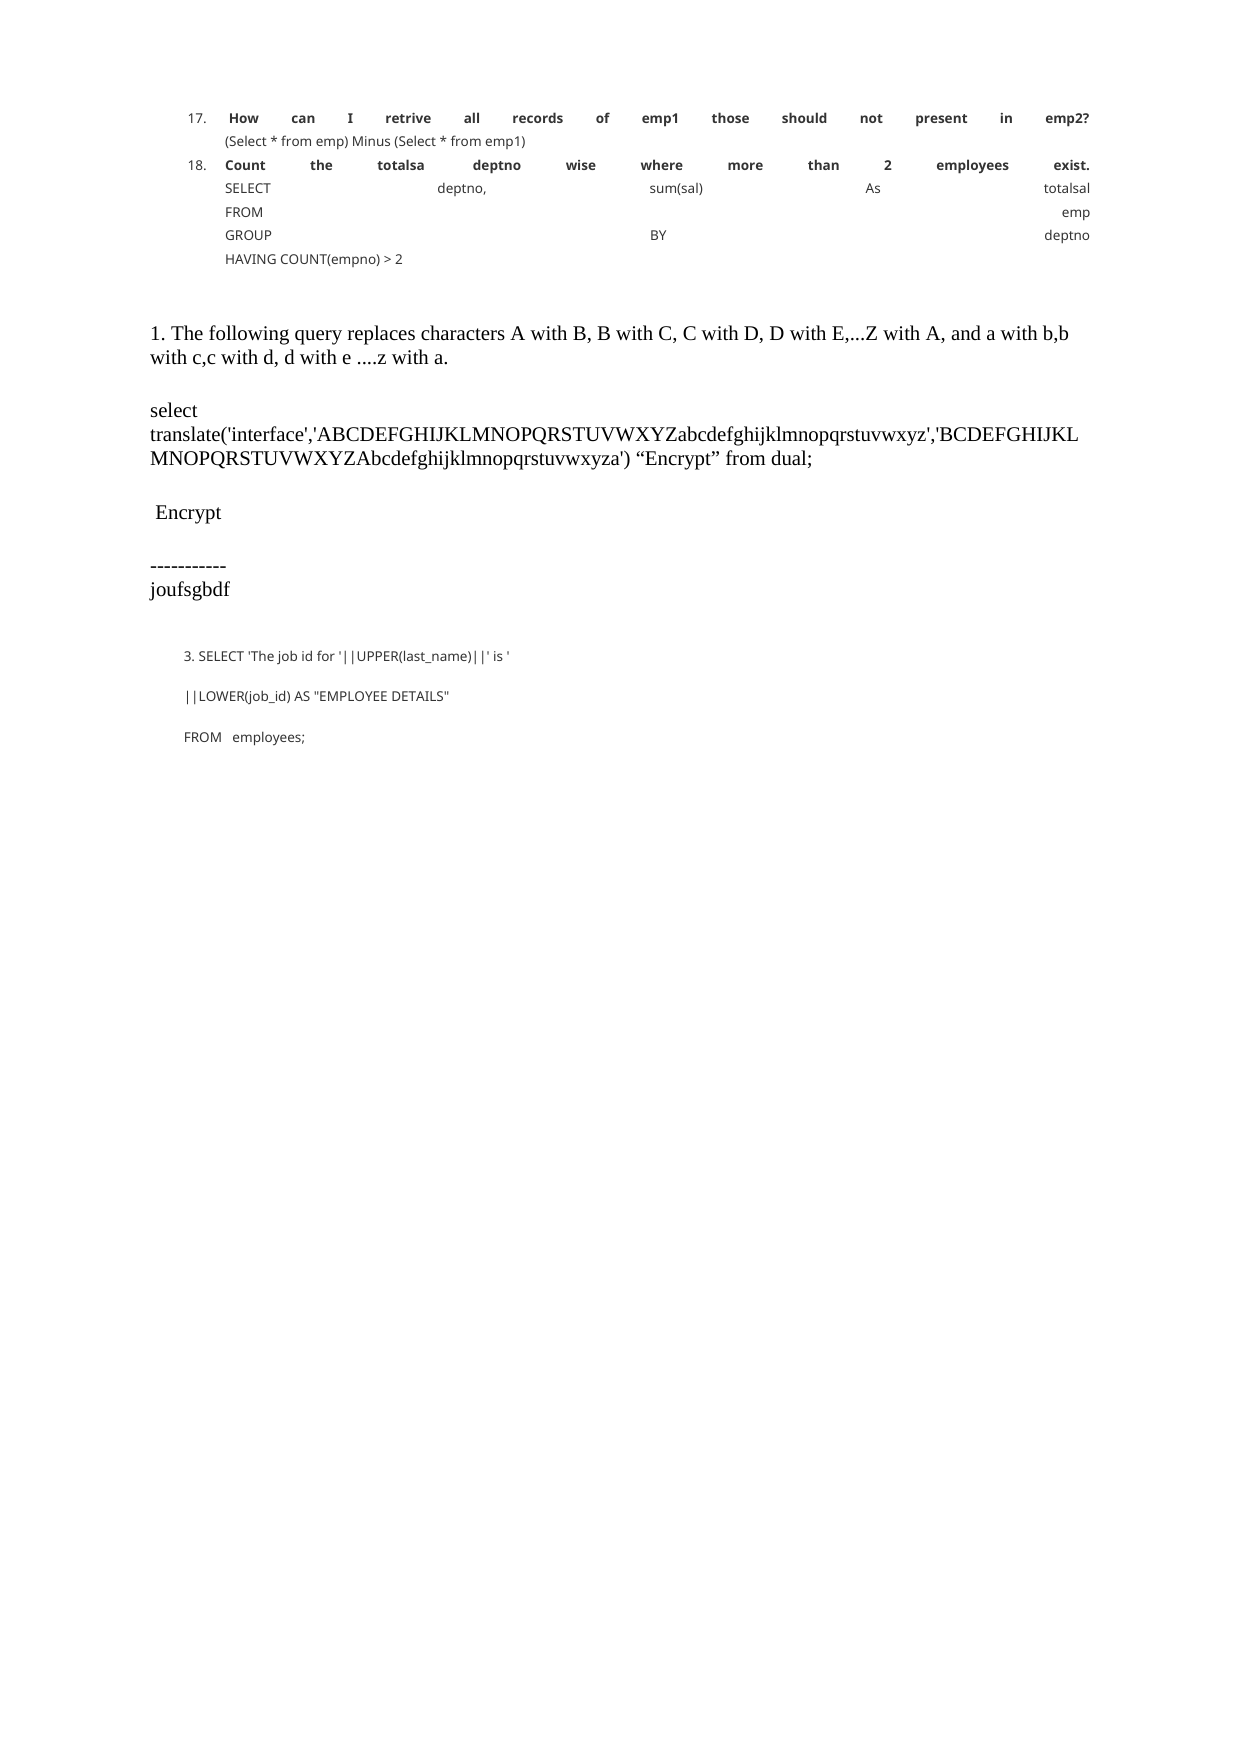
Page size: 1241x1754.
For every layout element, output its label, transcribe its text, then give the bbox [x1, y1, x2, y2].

text joufsgbdf [150, 577, 1090, 601]
text Encrypt [150, 499, 1090, 524]
text FROM employees; [183, 722, 1090, 746]
text ----------- [150, 553, 1090, 577]
text ||LOWER(job_id) AS "EMPLOYEE DETAILS" [183, 682, 1090, 706]
text select translate('interface','ABCDEFGHIJKLMNOPQRSTUVWXYZabcdefghijklmnopqrstuvwxyz','BCDEFGHIJKLMNOPQRSTUVWXYZAbcdefghijklmnopqrstuvwxyza') “Encrypt” from dual; [150, 398, 1090, 470]
list Count the totalsa deptno wise where more than 2 employees exist. SELECT deptno, sum(sal) As totalsal FROM emp GROUP BY deptno HAVING COUNT(empno) > 2 [187, 151, 1090, 268]
list How can I retrive all records of emp1 those should not present in emp2? (Select * from emp) Minus (Select * from emp1) [187, 103, 1090, 151]
text 1. The following query replaces characters A with B, B with C, C with D, D with E,...Z with A, and a with b,b with c,c with d, d with e ....z with a. [150, 321, 1090, 369]
text 3. SELECT 'The job id for '||UPPER(last_name)||' is ' [183, 642, 1090, 665]
